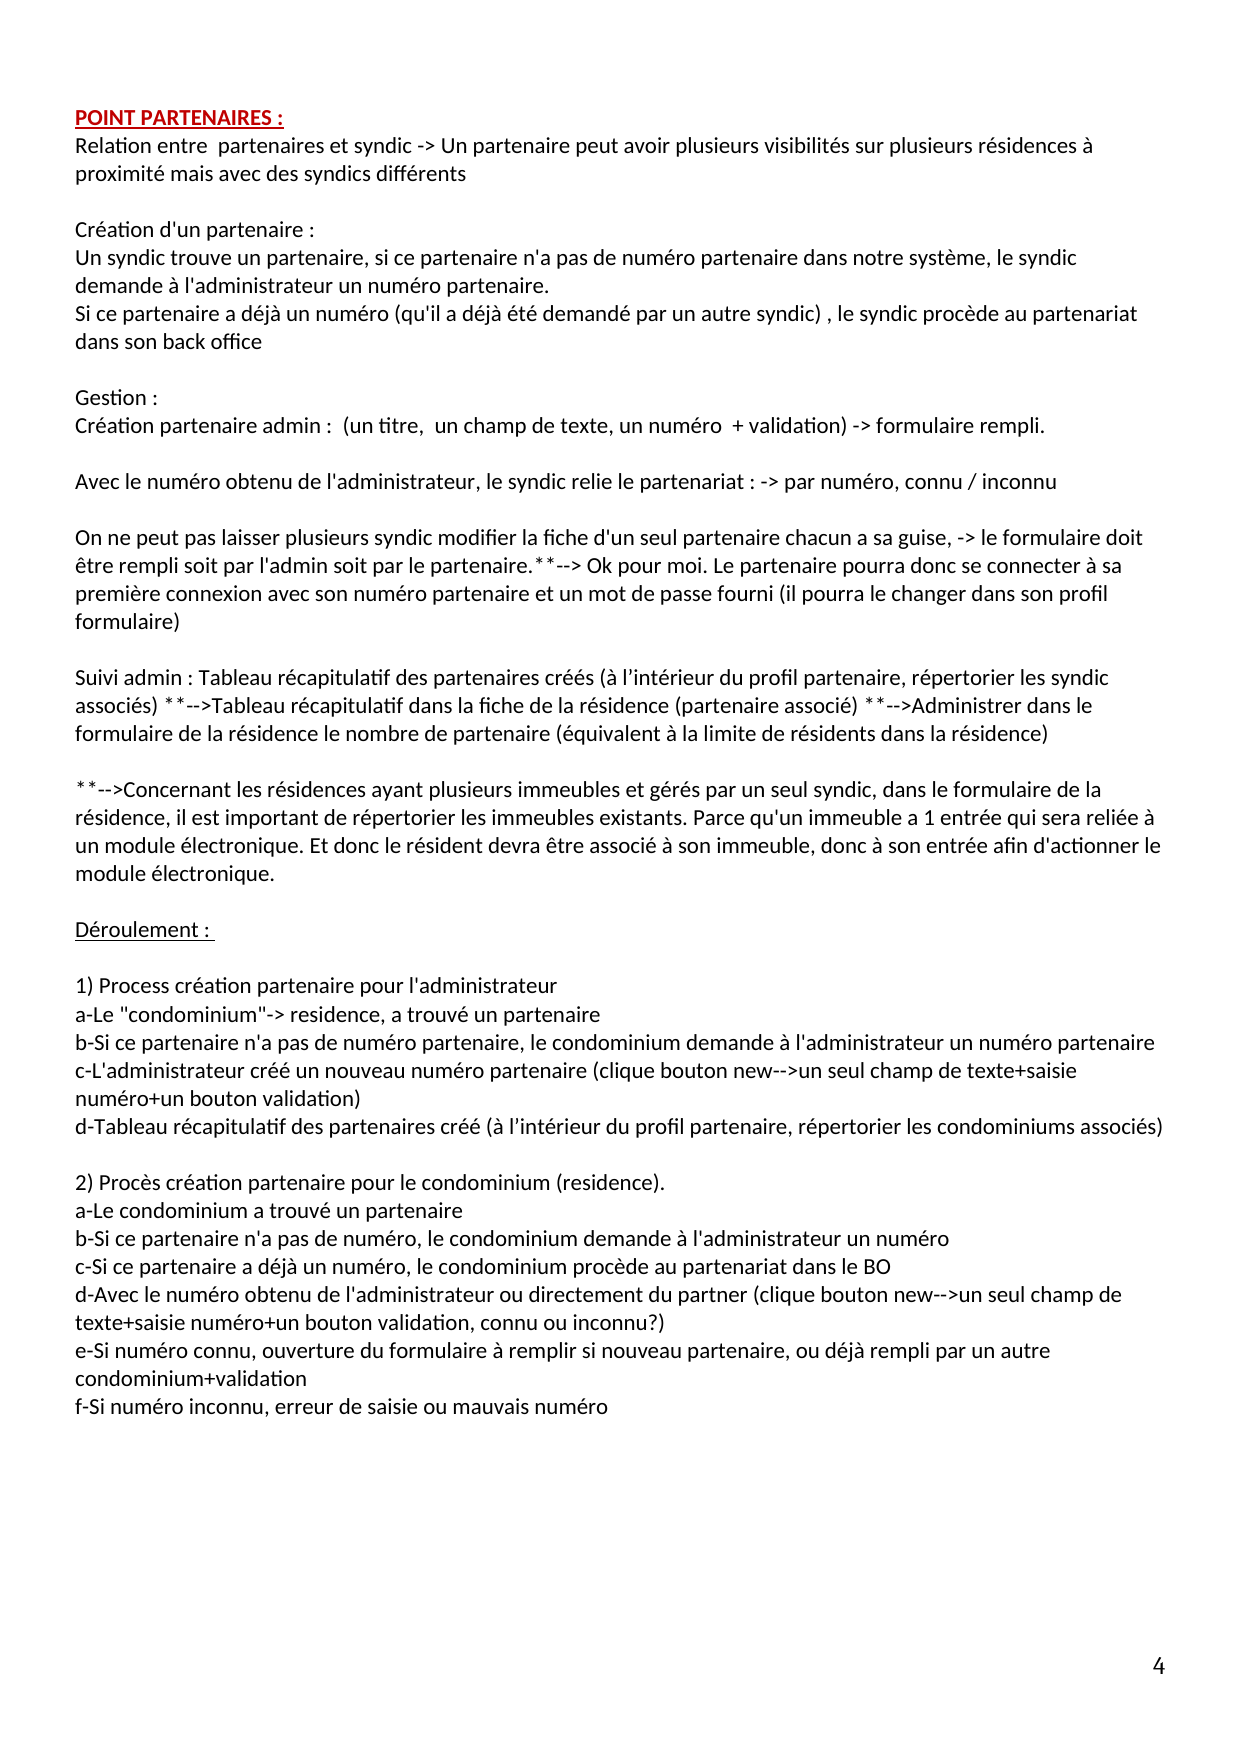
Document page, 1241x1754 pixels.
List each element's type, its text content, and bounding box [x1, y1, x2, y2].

text e-Si numéro connu, ouverture du formulaire à remplir si nouveau partenaire, ou déjà rempli par un autre condominium+validation [75, 1336, 1165, 1392]
text Création d'un partenaire : [75, 215, 1165, 243]
text Un syndic trouve un partenaire, si ce partenaire n'a pas de numéro partenaire dans notre système, le syndic demande à l'administrateur un numéro partenaire. [75, 243, 1165, 299]
text a-Le "condominium"-> residence, a trouvé un partenaire [75, 1000, 1165, 1028]
text Gestion : [75, 383, 1165, 411]
text Suivi admin : Tableau récapitulatif des partenaires créés (à l’intérieur du profil partenaire, répertorier les syndic associés) **-->Tableau récapitulatif dans la fiche de la résidence (partenaire associé) **-->Administrer dans le formulaire de la résidence le nombre de partenaire (équivalent à la limite de résidents dans la résidence) [75, 663, 1165, 747]
text f-Si numéro inconnu, erreur de saisie ou mauvais numéro [75, 1392, 1165, 1420]
text c-L'administrateur créé un nouveau numéro partenaire (clique bouton new-->un seul champ de texte+saisie numéro+un bouton validation) [75, 1056, 1165, 1112]
text Relation entre partenaires et syndic -> Un partenaire peut avoir plusieurs visibilités sur plusieurs résidences à proximité mais avec des syndics différents [75, 131, 1165, 187]
text POINT PARTENAIRES : [75, 103, 1165, 131]
text d-Tableau récapitulatif des partenaires créé (à l’intérieur du profil partenaire, répertorier les condominiums associés) [75, 1112, 1165, 1140]
text a-Le condominium a trouvé un partenaire [75, 1196, 1165, 1224]
text b-Si ce partenaire n'a pas de numéro partenaire, le condominium demande à l'administrateur un numéro partenaire [75, 1028, 1165, 1056]
text Avec le numéro obtenu de l'administrateur, le syndic relie le partenariat : -> par numéro, connu / inconnu [75, 467, 1165, 495]
text d-Avec le numéro obtenu de l'administrateur ou directement du partner (clique bouton new-->un seul champ de texte+saisie numéro+un bouton validation, connu ou inconnu?) [75, 1280, 1165, 1336]
text 1) Process création partenaire pour l'administrateur [75, 972, 1165, 1000]
text 2) Procès création partenaire pour le condominium (residence). [75, 1168, 1165, 1196]
text Création partenaire admin : (un titre, un champ de texte, un numéro + validation) -> formulaire rempli. [75, 411, 1165, 439]
text Si ce partenaire a déjà un numéro (qu'il a déjà été demandé par un autre syndic) , le syndic procède au partenariat dans son back office [75, 299, 1165, 355]
text b-Si ce partenaire n'a pas de numéro, le condominium demande à l'administrateur un numéro [75, 1224, 1165, 1252]
text c-Si ce partenaire a déjà un numéro, le condominium procède au partenariat dans le BO [75, 1252, 1165, 1280]
text Déroulement : [75, 916, 1165, 944]
text On ne peut pas laisser plusieurs syndic modifier la fiche d'un seul partenaire chacun a sa guise, -> le formulaire doit être rempli soit par l'admin soit par le partenaire.**--> Ok pour moi. Le partenaire pourra donc se connecter à sa première connexion avec son numéro partenaire et un mot de passe fourni (il pourra le changer dans son profil formulaire) [75, 523, 1165, 635]
text **-->Concernant les résidences ayant plusieurs immeubles et gérés par un seul syndic, dans le formulaire de la résidence, il est important de répertorier les immeubles existants. Parce qu'un immeuble a 1 entrée qui sera reliée à un module électronique. Et donc le résident devra être associé à son immeuble, donc à son entrée afin d'actionner le module électronique. [75, 776, 1165, 888]
